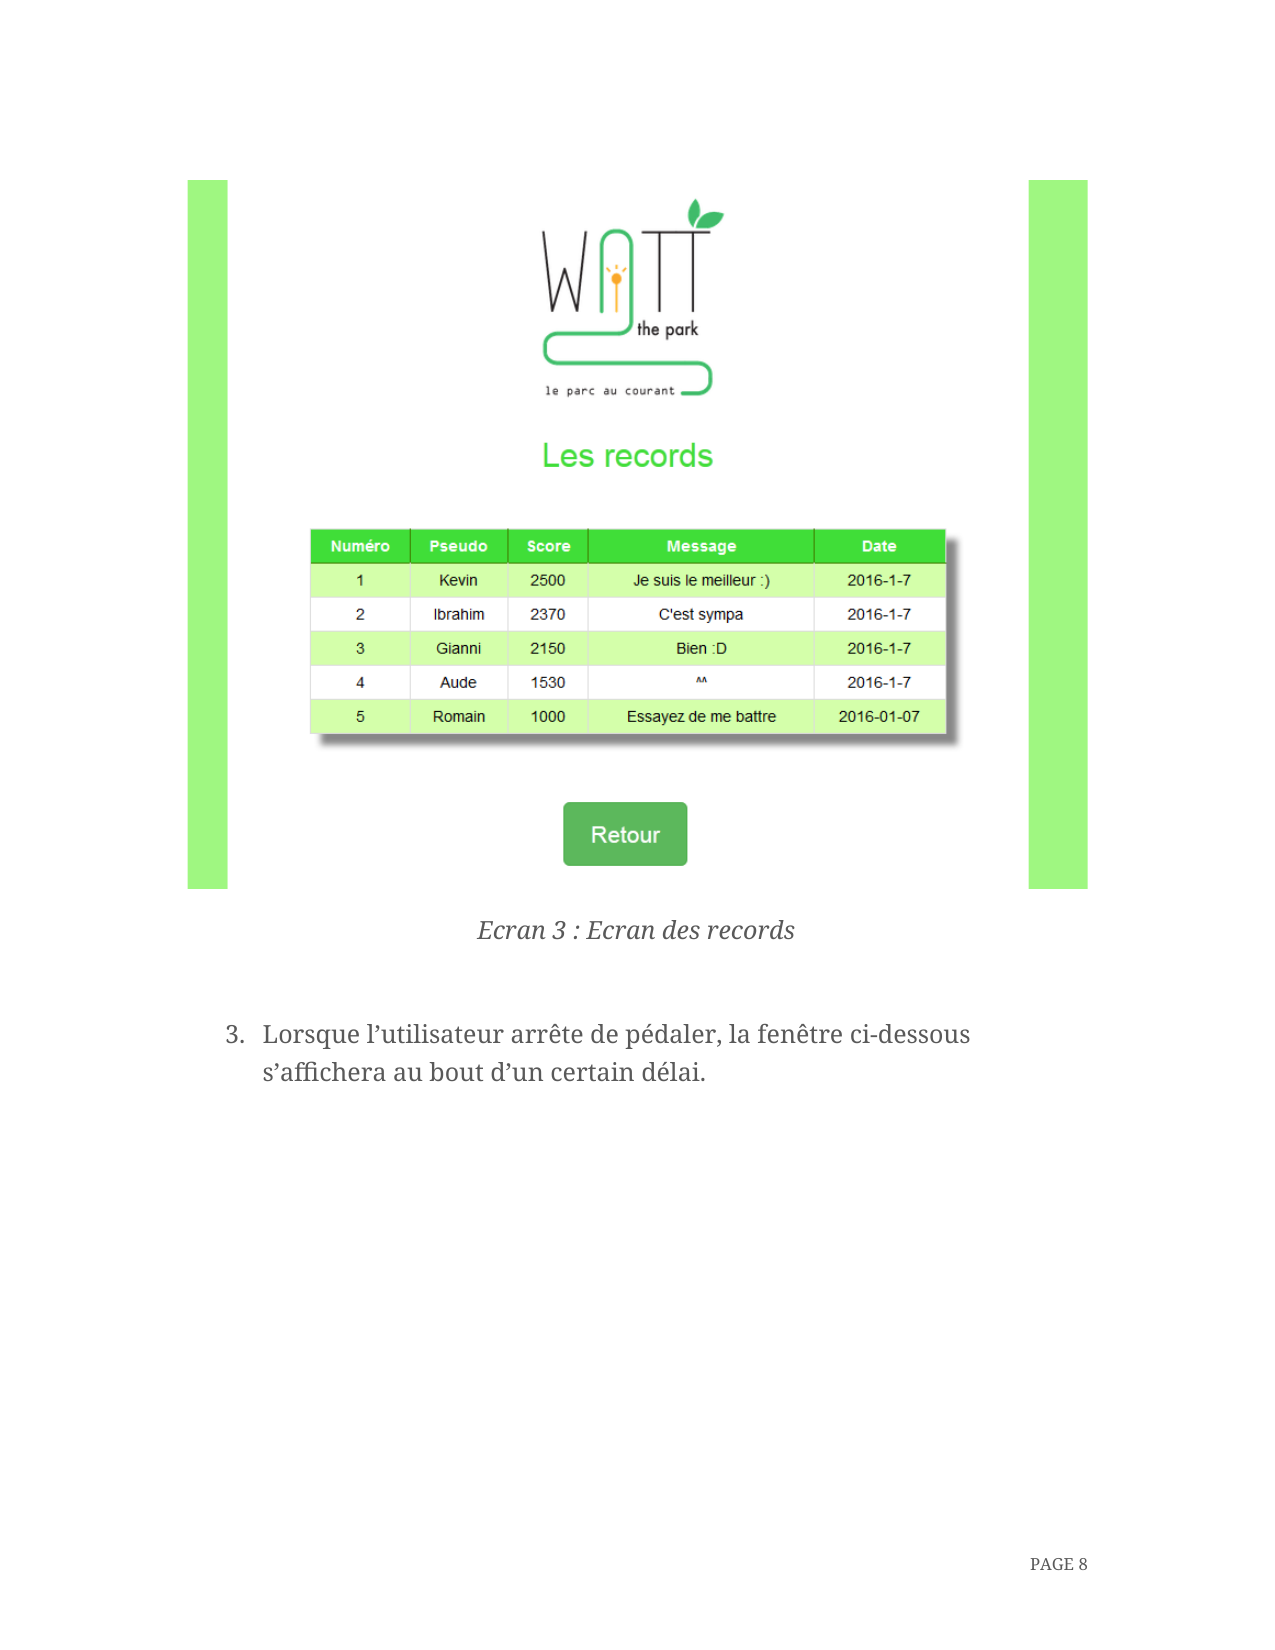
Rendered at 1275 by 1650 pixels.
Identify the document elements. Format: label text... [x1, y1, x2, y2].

list Lorsque l’utilisateur arrête de pédaler, la fenêtre ci-dessous s’affichera au bout d’un certain délai. [225, 1017, 1087, 1089]
text Ecran 3 : Ecran des records [187, 912, 1087, 946]
picture [187, 180, 1088, 889]
